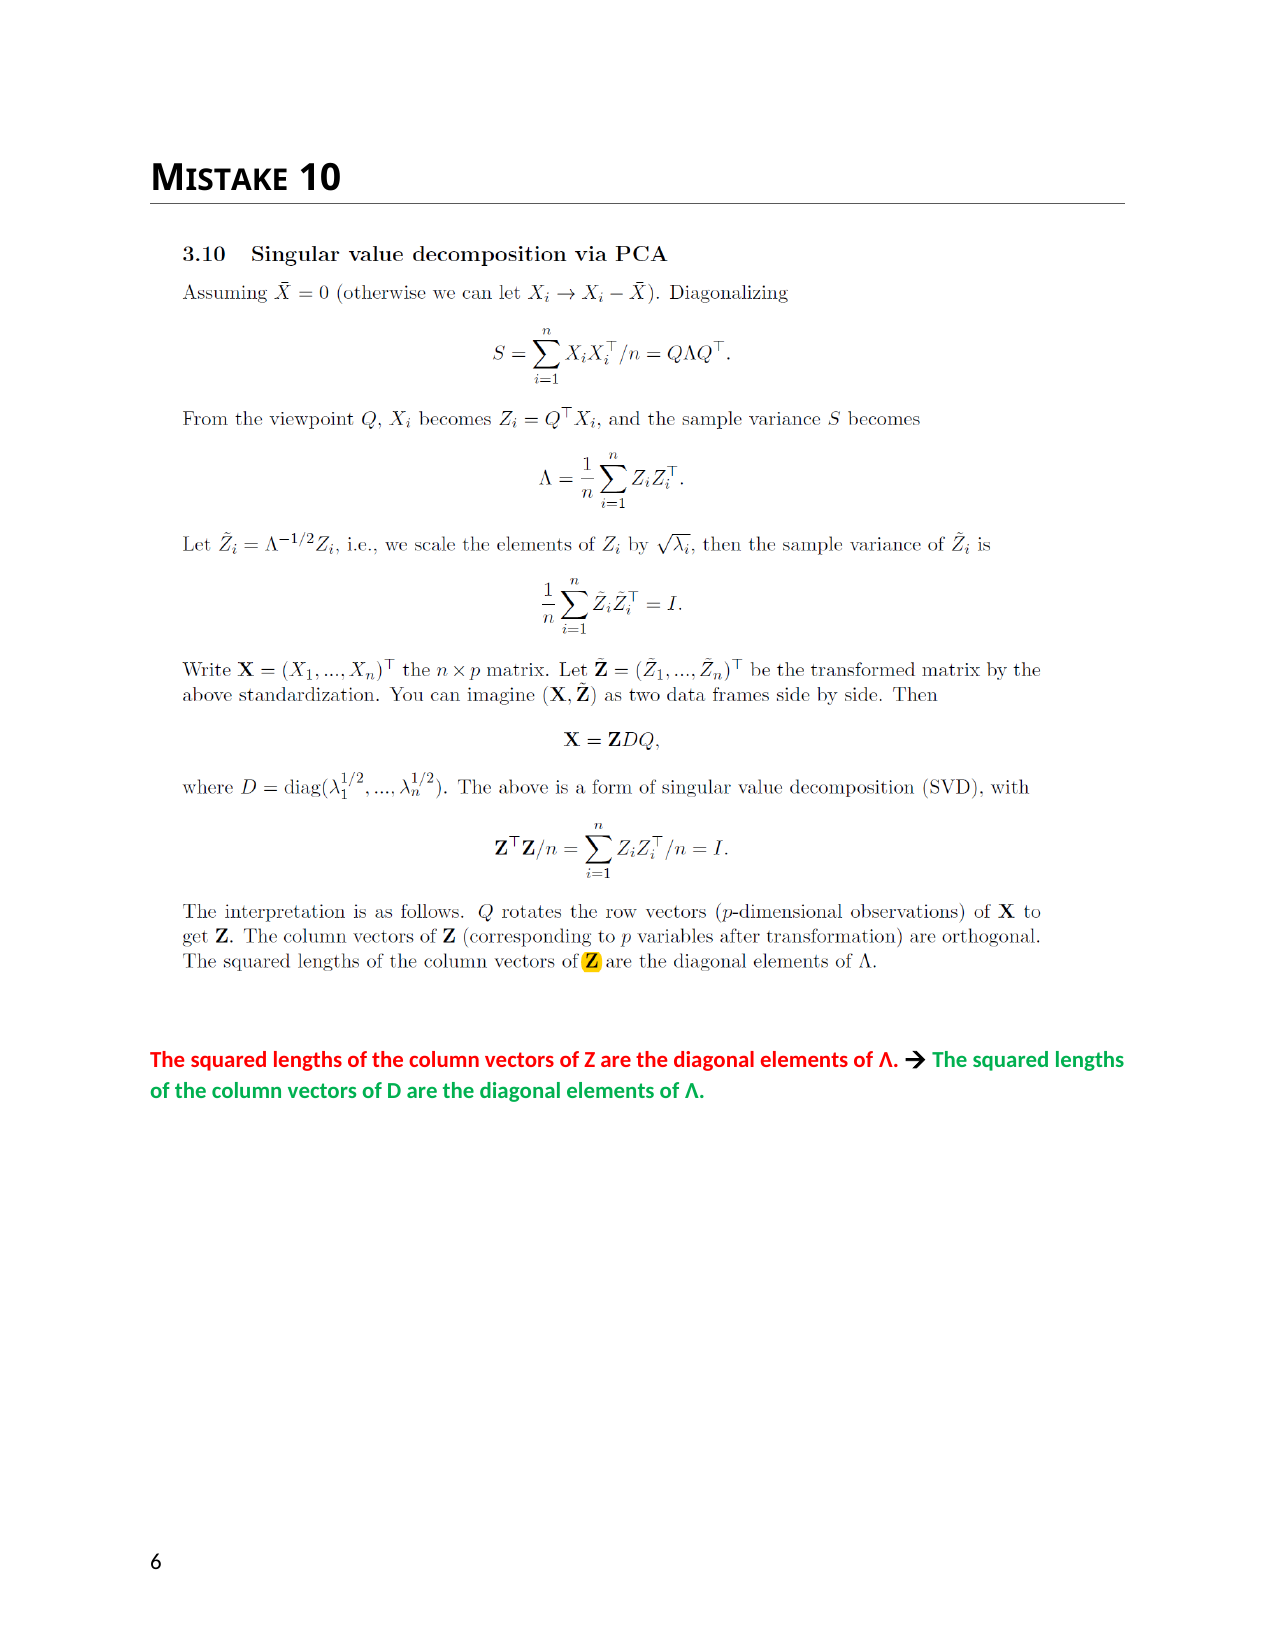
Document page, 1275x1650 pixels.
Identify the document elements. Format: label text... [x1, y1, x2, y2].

subtitle Mistake 10 [150, 150, 1125, 203]
picture [150, 225, 1125, 1027]
text The squared lengths of the column vectors of Z are the diagonal elements of Λ. The squared lengths of the column vectors of D are the diagonal elements of Λ. [150, 1046, 1125, 1104]
